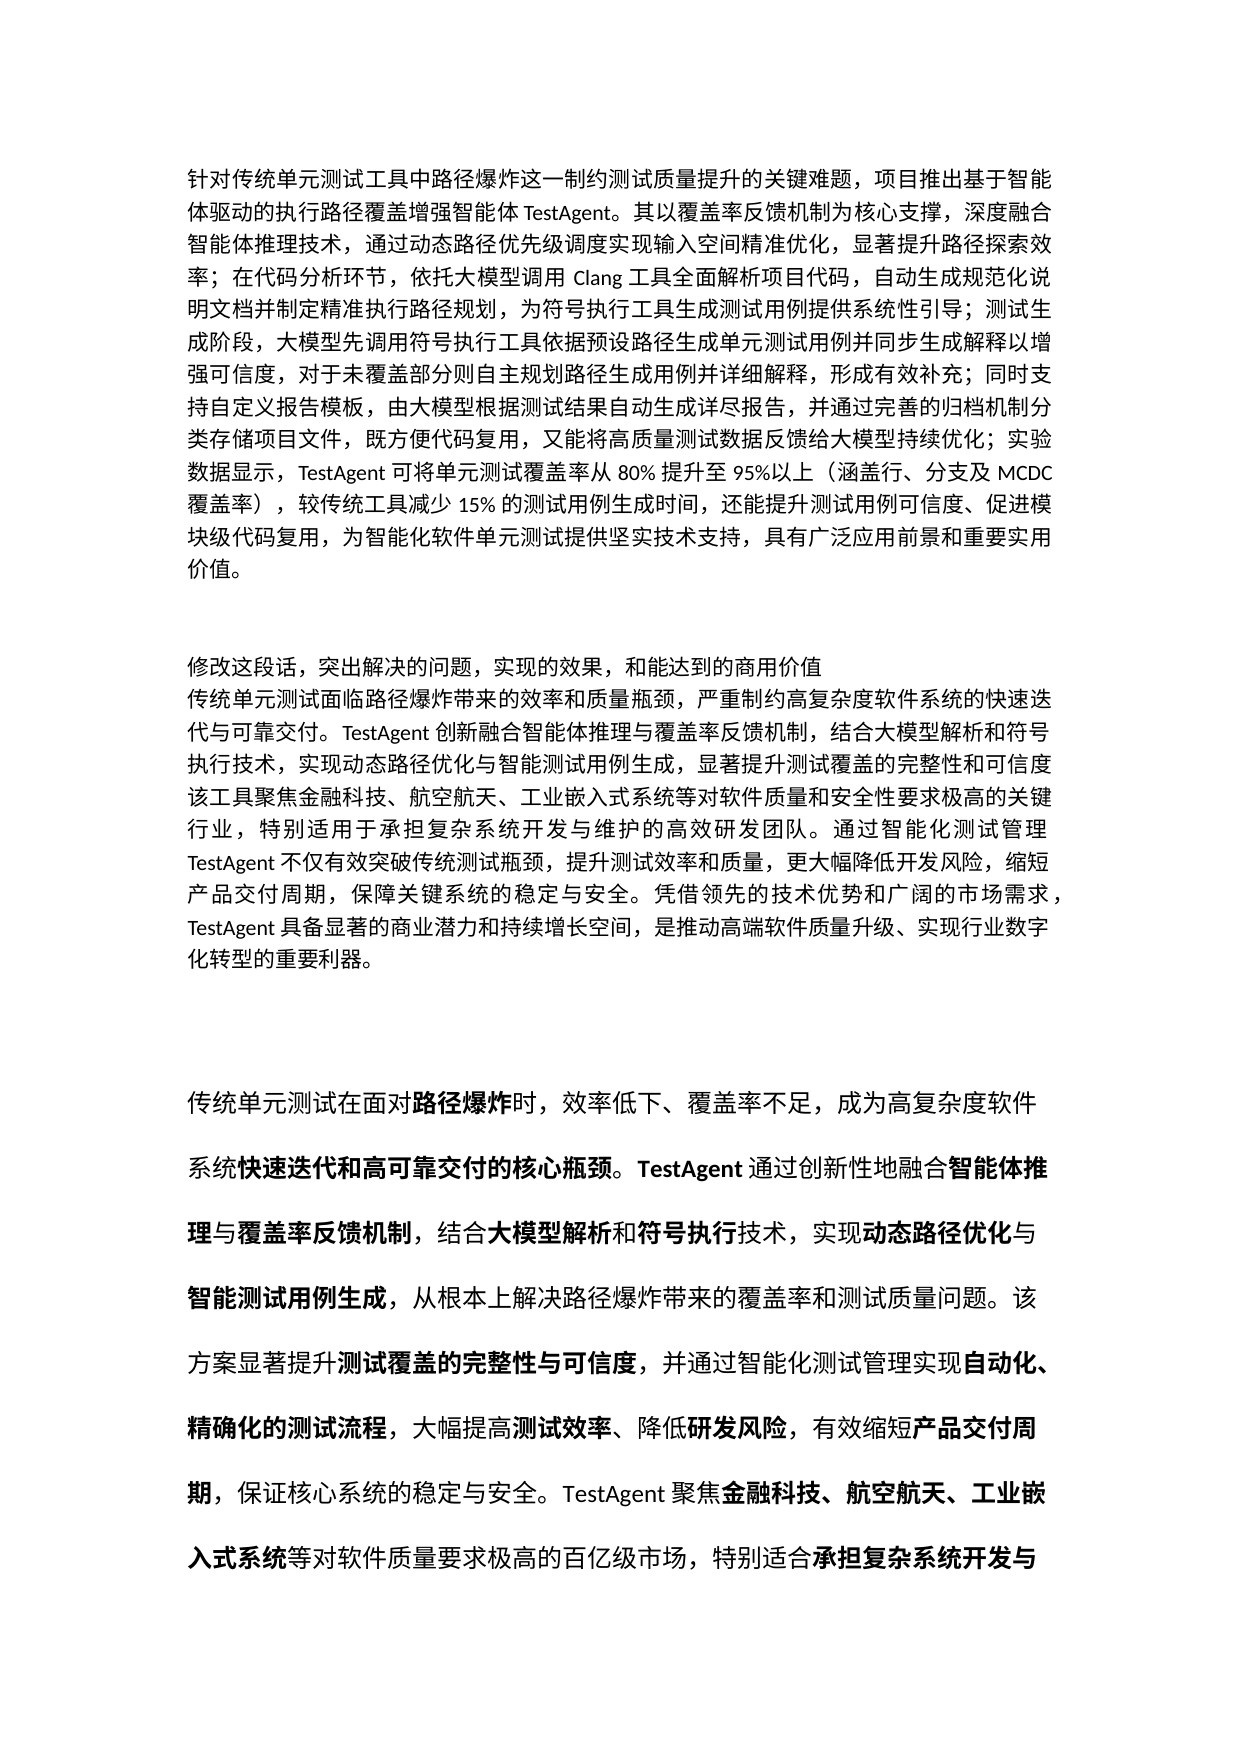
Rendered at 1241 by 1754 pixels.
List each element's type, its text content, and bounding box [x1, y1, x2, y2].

text 针对传统单元测试工具中路径爆炸这一制约测试质量提升的关键难题，项目推出基于智能体驱动的执行路径覆盖增强智能体TestAgent。其以覆盖率反馈机制为核心支撑，深度融合智能体推理技术，通过动态路径优先级调度实现输入空间精准优化，显著提升路径探索效率；在代码分析环节，依托大模型调用 Clang 工具全面解析项目代码，自动生成规范化说明文档并制定精准执行路径规划，为符号执行工具生成测试用例提供系统性引导；测试生成阶段，大模型先调用符号执行工具依据预设路径生成单元测试用例并同步生成解释以增强可信度，对于未覆盖部分则自主规划路径生成用例并详细解释，形成有效补充；同时支持自定义报告模板，由大模型根据测试结果自动生成详尽报告，并通过完善的归档机制分类存储项目文件，既方便代码复用，又能将高质量测试数据反馈给大模型持续优化；实验数据显示，TestAgent 可将单元测试覆盖率从 80% 提升至 95%以上（涵盖行、分支及 MCDC 覆盖率），较传统工具减少 15% 的测试用例生成时间，还能提升测试用例可信度、促进模块级代码复用，为智能化软件单元测试提供坚实技术支持，具有广泛应用前景和重要实用价值。 [187, 162, 1053, 584]
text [187, 1069, 1053, 1589]
text 传统单元测试面临路径爆炸带来的效率和质量瓶颈，严重制约高复杂度软件系统的快速迭代与可靠交付。TestAgent 创新融合智能体推理与覆盖率反馈机制，结合大模型解析和符号执行技术，实现动态路径优化与智能测试用例生成，显著提升测试覆盖的完整性和可信度。该工具聚焦金融科技、航空航天、工业嵌入式系统等对软件质量和安全性要求极高的关键行业，特别适用于承担复杂系统开发与维护的高效研发团队。通过智能化测试管理，TestAgent 不仅有效突破传统测试瓶颈，提升测试效率和质量，更大幅降低开发风险，缩短产品交付周期，保障关键系统的稳定与安全。凭借领先的技术优势和广阔的市场需求，TestAgent 具备显著的商业潜力和持续增长空间，是推动高端软件质量升级、实现行业数字化转型的重要利器。 [187, 682, 1053, 974]
text 修改这段话，突出解决的问题，实现的效果，和能达到的商用价值 [187, 649, 1053, 682]
